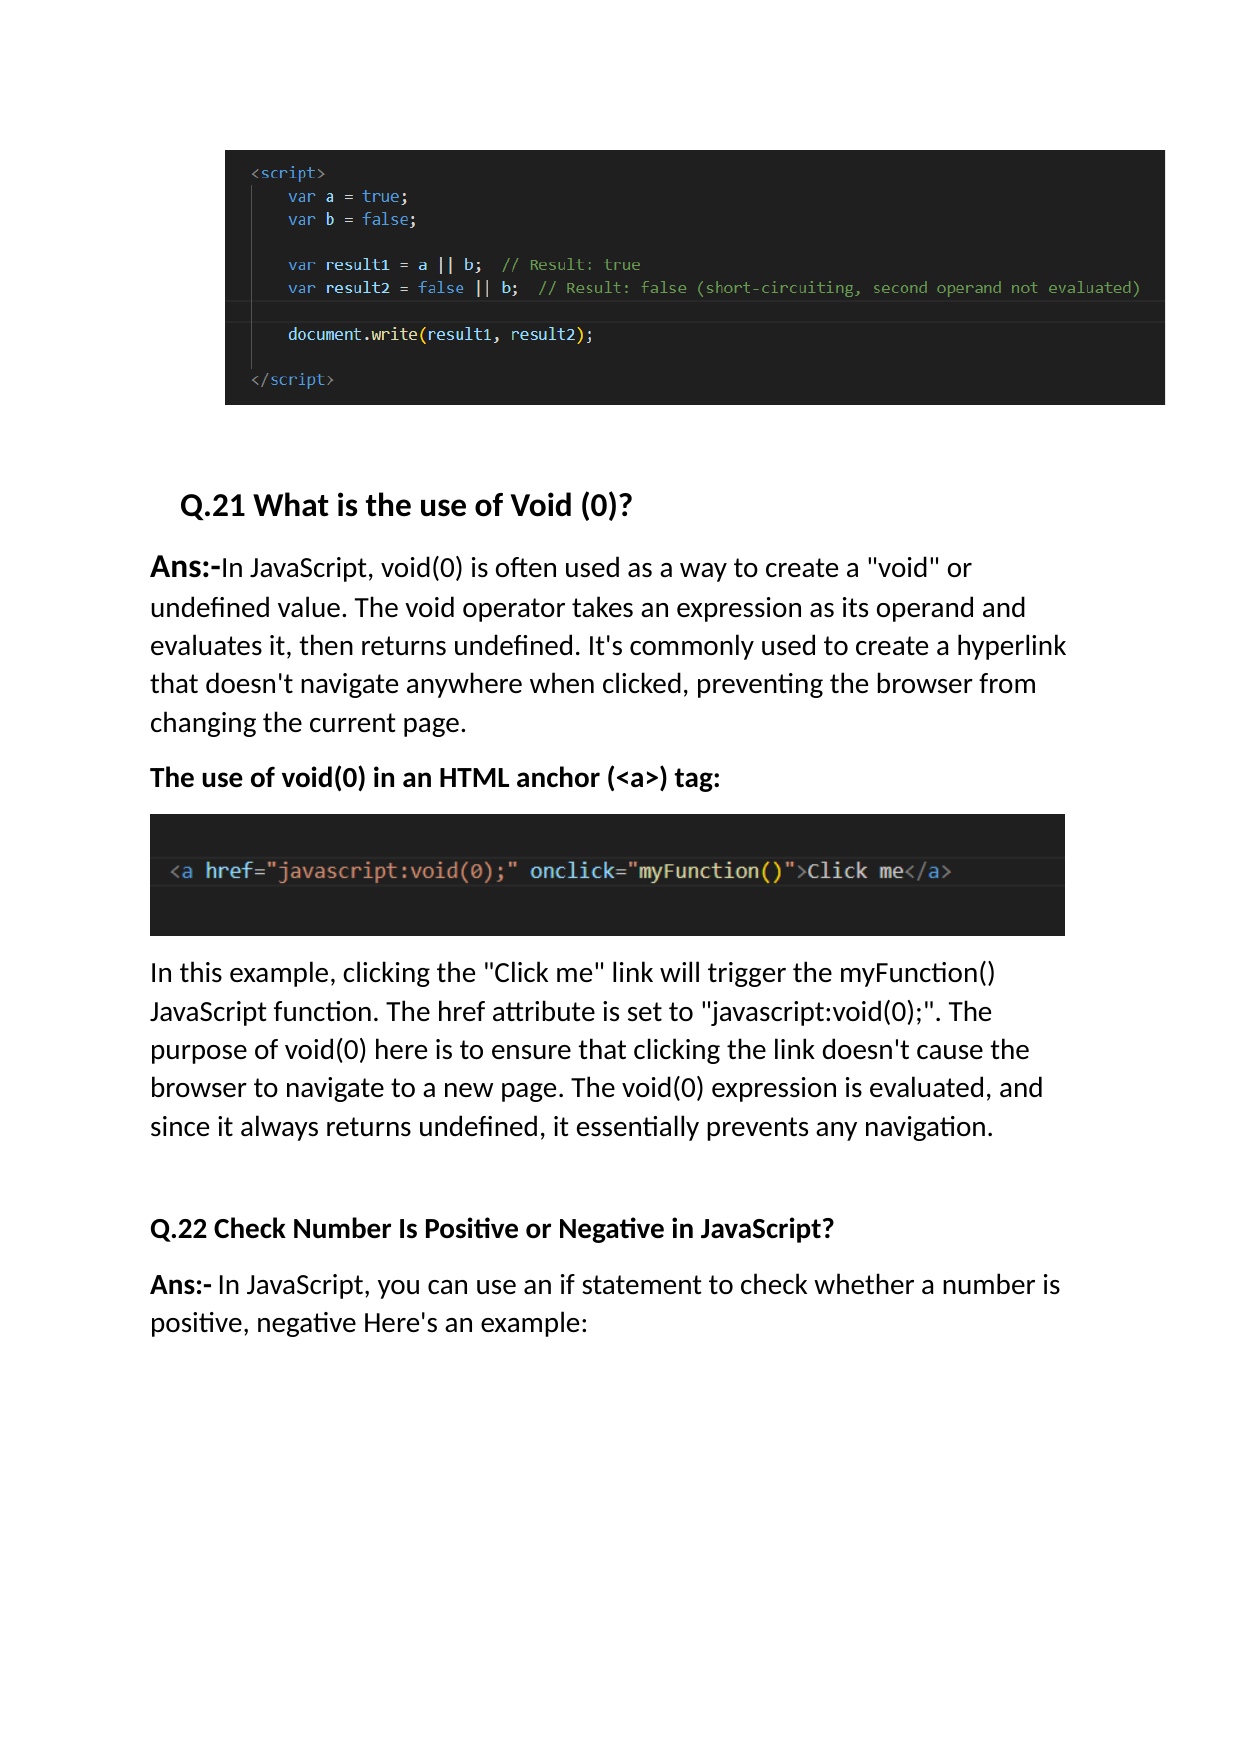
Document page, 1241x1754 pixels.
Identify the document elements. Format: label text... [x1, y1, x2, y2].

text Ans:-In JavaScript, void(0) is often used as a way to create a "void" or undefined value. The void operator takes an expression as its operand and evaluates it, then returns undefined. It's commonly used to create a hyperlink that doesn't navigate anywhere when clicked, preventing the browser from changing the current page. [150, 545, 1090, 739]
picture [150, 814, 1065, 936]
text The use of void(0) in an HTML anchor (<a>) tag: [150, 759, 1090, 795]
text Q.22 Check Number Is Positive or Negative in JavaScript? [150, 1211, 1090, 1246]
text In this example, clicking the "Click me" link will trigger the myFunction() JavaScript function. The href attribute is set to "javascript:void(0);". The purpose of void(0) here is to ensure that clicking the link doesn't cause the browser to navigate to a new page. The void(0) expression is evaluated, and since it always returns undefined, it essentially prevents any navigation. [150, 954, 1090, 1144]
text Q.21 What is the use of Void (0)? [150, 484, 1090, 525]
picture [225, 150, 1166, 405]
text Ans:- In JavaScript, you can use an if statement to check whether a number is positive, negative Here's an example: [150, 1266, 1090, 1340]
